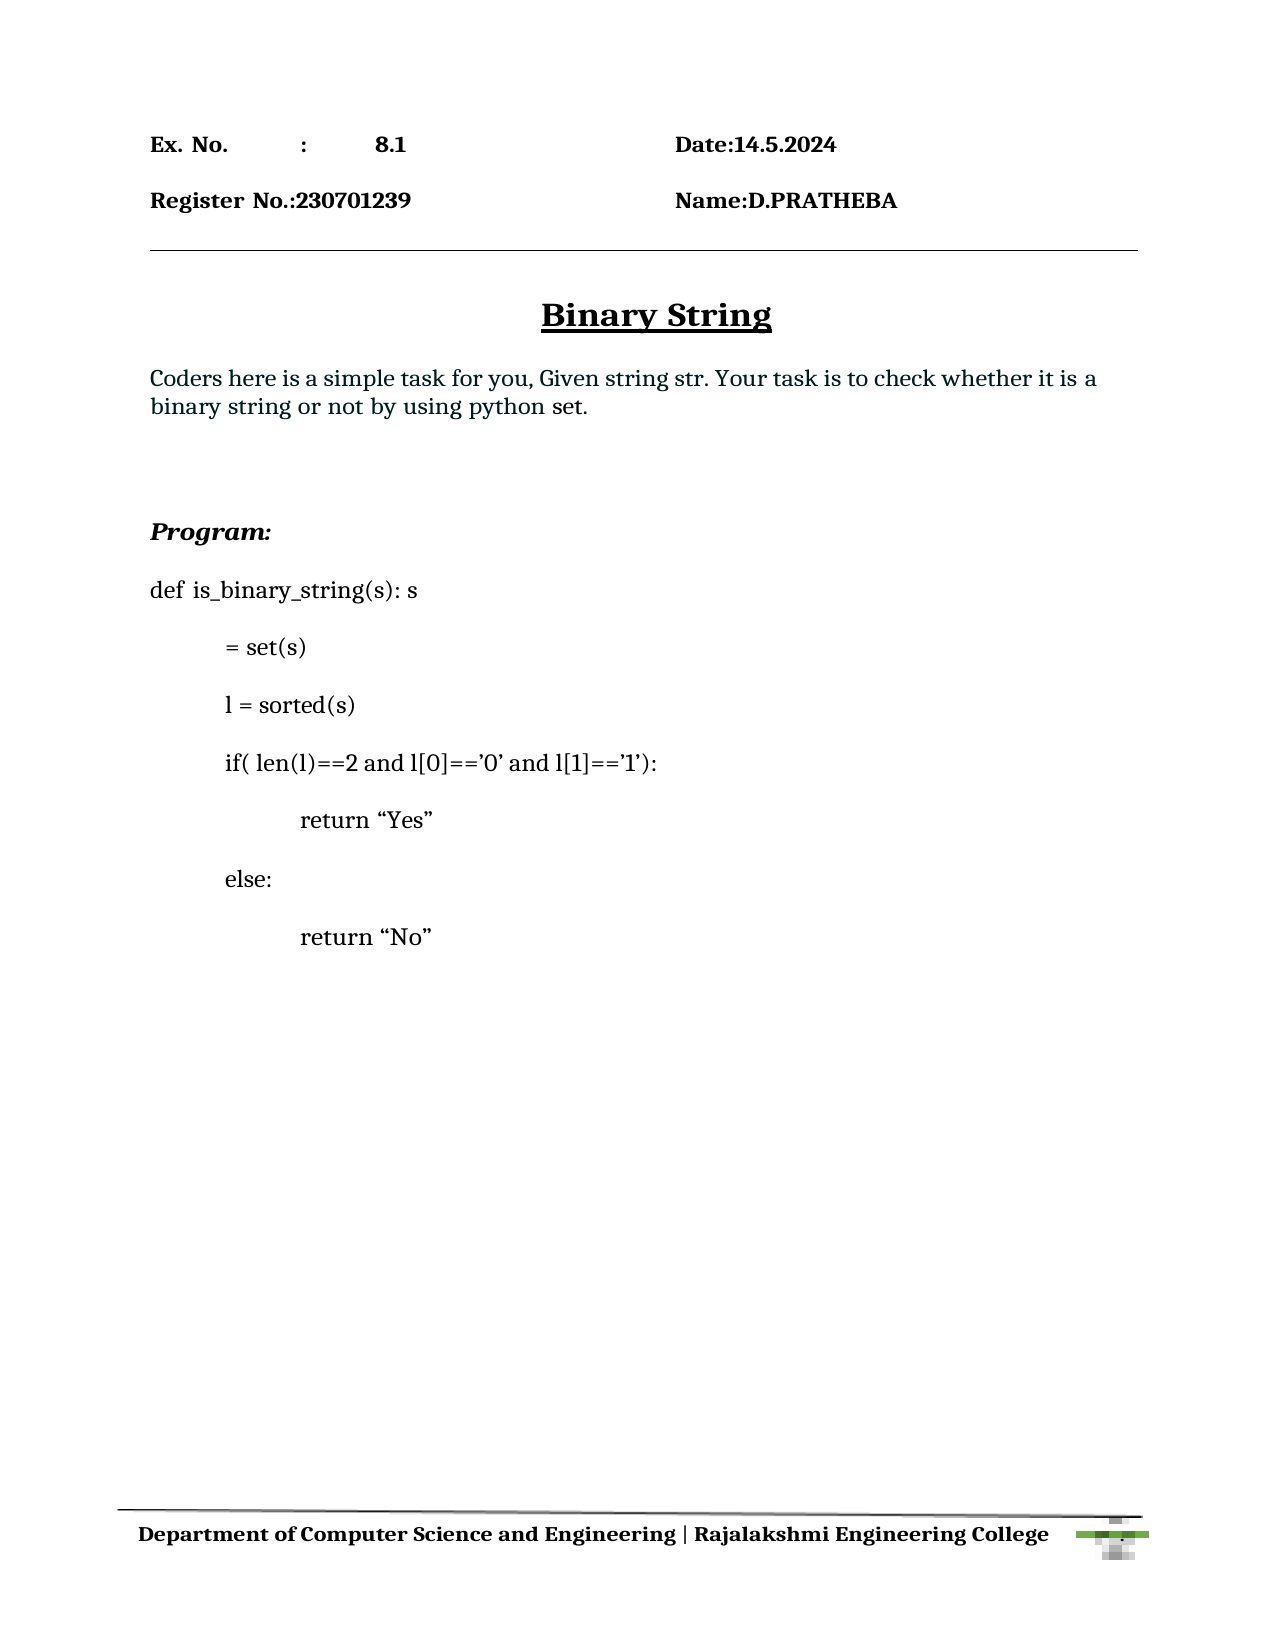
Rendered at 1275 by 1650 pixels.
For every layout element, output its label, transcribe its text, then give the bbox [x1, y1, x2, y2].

text Ex. No. : 8.1 Date:14.5.2024 [150, 132, 1152, 158]
subtitle Program: [150, 517, 1152, 546]
text Coders here is a simple task for you, Given string str. Your task is to check whether it is a binary string or not by using python set. [150, 364, 1133, 421]
text if( len(l)==2 and l[0]==’0’ and l[1]==’1’): return “Yes” [225, 748, 678, 835]
text l = sorted(s) [225, 691, 1152, 720]
text def is_binary_string(s): s = set(s) [150, 576, 418, 662]
text return “No” [300, 923, 1152, 952]
subtitle Binary String [210, 296, 1103, 335]
text Register No.:230701239 Name:D.PRATHEBA [150, 188, 1152, 214]
picture [117, 1509, 1149, 1560]
text else: [225, 865, 1152, 893]
